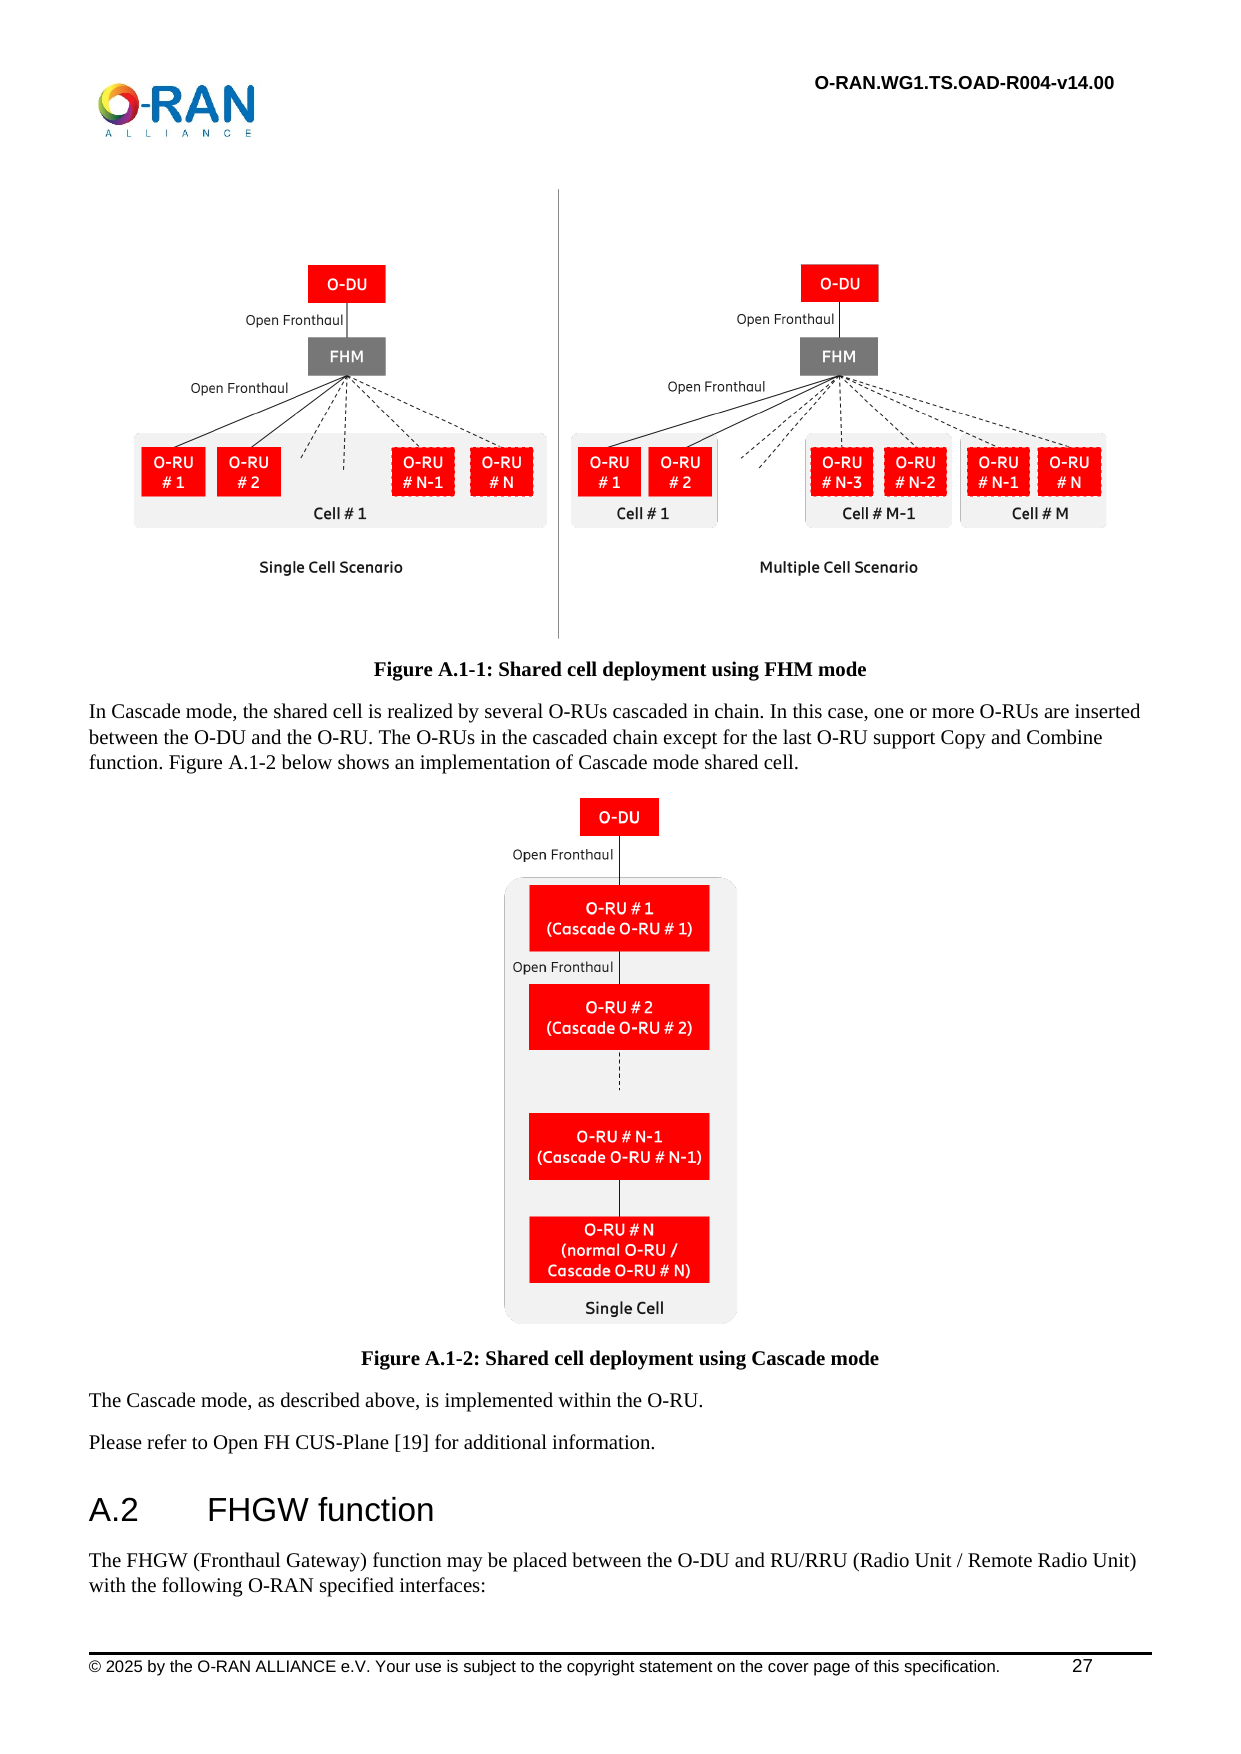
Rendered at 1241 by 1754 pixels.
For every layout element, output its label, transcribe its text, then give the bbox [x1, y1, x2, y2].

text The Cascade mode, as described above, is implemented within the O-RU. [89, 1388, 1152, 1412]
subtitle A.2 FHGW function [89, 1491, 1152, 1529]
text Figure A.1-1: Shared cell deployment using FHM mode [89, 657, 1152, 681]
picture [88, 70, 268, 148]
text In Cascade mode, the shared cell is realized by several O-RUs cascaded in chain. In this case, one or more O-RUs are inserted between the O-DU and the O-RU. The O-RUs in the cascaded chain except for the last O-RU support Copy and Combine function. Figure A.1-2 below shows an implementation of Cascade mode shared cell. [89, 699, 1152, 774]
picture [133, 189, 1107, 639]
text The FHGW (Fronthaul Gateway) function may be placed between the O-DU and RU/RRU (Radio Unit / Remote Radio Unit) with the following O-RAN specified interfaces: [89, 1548, 1152, 1597]
text Figure A.1-2: Shared cell deployment using Cascade mode [89, 1346, 1152, 1369]
text Please refer to Open FH CUS-Plane [19] for additional information. [89, 1430, 1152, 1454]
picture [503, 798, 738, 1328]
